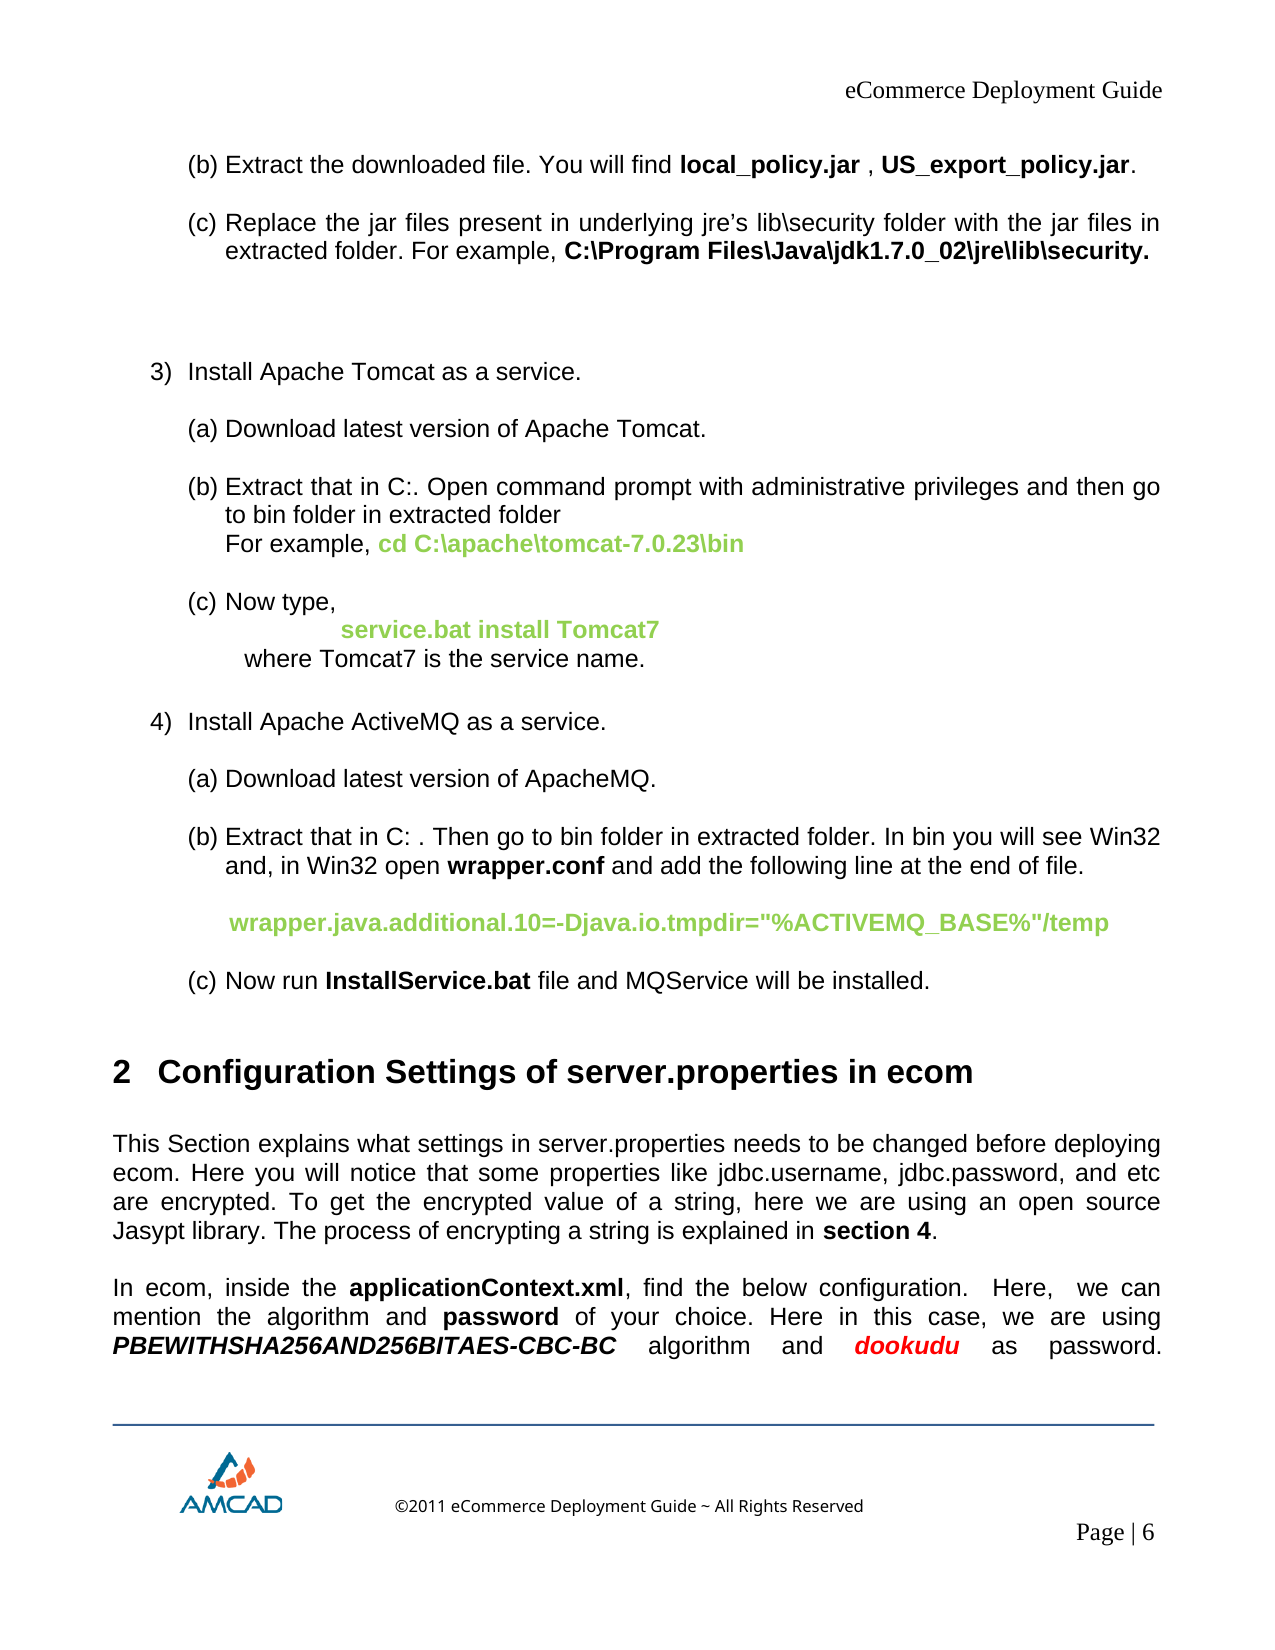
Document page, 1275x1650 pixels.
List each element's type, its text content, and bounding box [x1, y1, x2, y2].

list Replace the jar files present in underlying jre’s lib\security folder with the jar files in extracted folder. For example, C:\Program Files\Java\jdk1.7.0_02\jre\lib\security. [187, 207, 1162, 265]
picture [179, 1452, 283, 1513]
list For example, cd C:\apache\tomcat-7.0.23\bin [225, 529, 1162, 558]
picture [205, 1504, 212, 1513]
list wrapper.java.additional.10=-Djava.io.tmpdir="%ACTIVEMQ_BASE%"/temp [187, 908, 1162, 937]
list Download latest version of ApacheMQ. [187, 764, 1162, 793]
list Extract that in C:. Open command prompt with administrative privileges and then go to bin folder in extracted folder [187, 472, 1162, 529]
list Now run InstallService.bat file and MQService will be installed. [187, 966, 1162, 994]
list Download latest version of Apache Tomcat. [187, 414, 1162, 443]
list service.bat install Tomcat7 [187, 615, 1162, 644]
picture [248, 1508, 261, 1513]
text This Section explains what settings in server.properties needs to be changed before deploying ecom. Here you will notice that some properties like jdbc.username, jdbc.password, and etc are encrypted. To get the encrypted value of a string, here we are using an open source Jasypt library. The process of encrypting a string is explained in section 4. [112, 1129, 1162, 1244]
text where Tomcat7 is the service name. [112, 644, 1162, 673]
picture [185, 1507, 197, 1513]
list Extract that in C: . Then go to bin folder in extracted folder. In bin you will see Win32 and, in Win32 open wrapper.conf and add the following line at the end of file. [187, 822, 1162, 879]
list Now type, [187, 587, 1162, 615]
subtitle Configuration Settings of server.properties in ecom [112, 1052, 1162, 1091]
picture [216, 1504, 223, 1513]
list Extract the downloaded file. You will find local_policy.jar , US_export_policy.jar. [187, 150, 1162, 179]
list Install Apache ActiveMQ as a service. [150, 707, 1162, 736]
picture [268, 1499, 280, 1510]
list Install Apache Tomcat as a service. [150, 357, 1162, 385]
